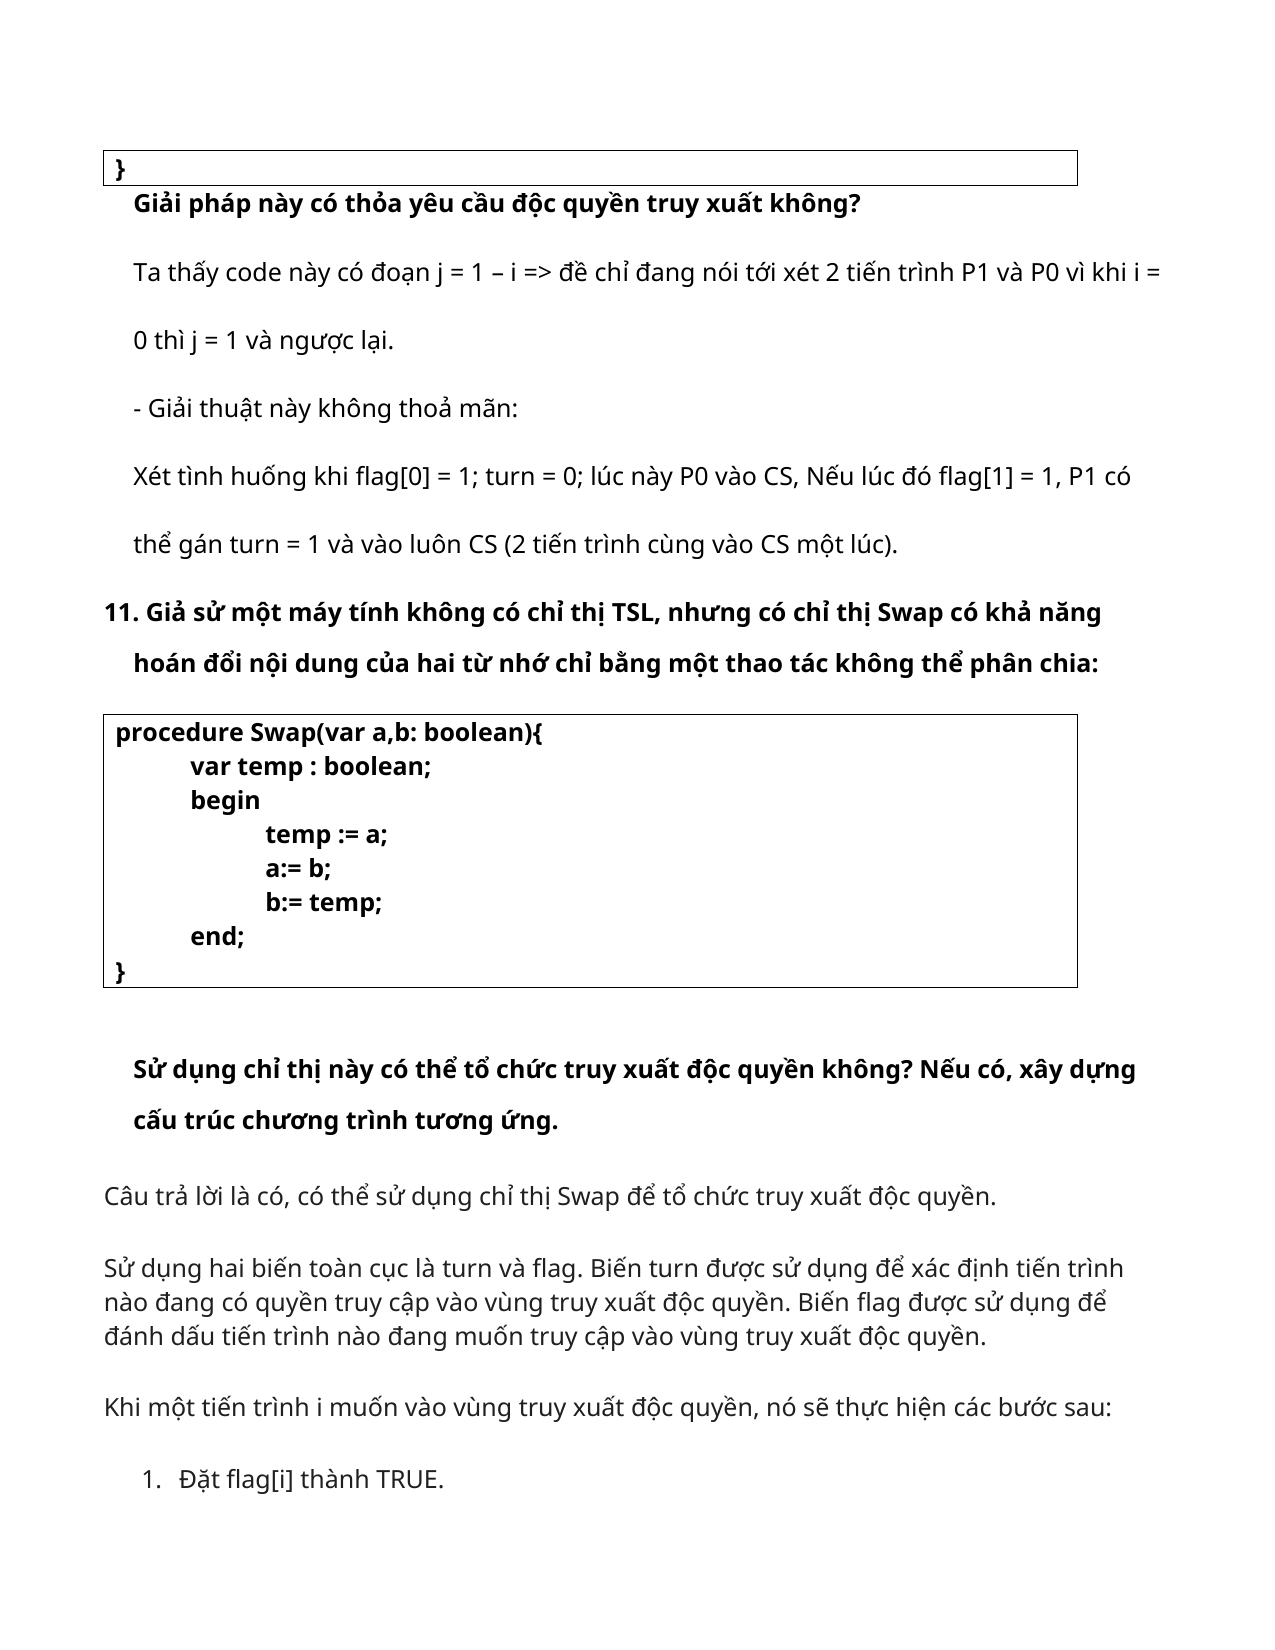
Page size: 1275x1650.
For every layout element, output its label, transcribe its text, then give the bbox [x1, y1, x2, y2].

list Đặt flag[i] thành TRUE. [141, 1462, 1167, 1496]
list Ta thấy code này có đoạn j = 1 – i => đề chỉ đang nói tới xét 2 tiến trình P1 và P0 vì khi i = 0 thì j = 1 và ngược lại. [133, 254, 1167, 356]
list Xét tình huống khi flag[0] = 1; turn = 0; lúc này P0 vào CS, Nếu lúc đó flag[1] = 1, P1 có thể gán turn = 1 và vào luôn CS (2 tiến trình cùng vào CS một lúc). [133, 459, 1167, 561]
list Giả sử một máy tính không có chỉ thị TSL, nhưng có chỉ thị Swap có khả năng hoán đổi nội dung của hai từ nhớ chỉ bằng một thao tác không thể phân chia: [103, 595, 1167, 680]
list Giải pháp này có thỏa yêu cầu độc quyền truy xuất không? [133, 186, 1167, 220]
table_header procedure Swap(var a,b: boolean){ var temp : boolean; begin temp := a; a:= b; b:= temp; end; } [104, 715, 1077, 987]
list - Giải thuật này không thoả mãn: [133, 391, 1167, 424]
text Sử dụng hai biến toàn cục là turn và flag. Biến turn được sử dụng để xác định tiến trình nào đang có quyền truy cập vào vùng truy xuất độc quyền. Biến flag được sử dụng để đánh dấu tiến trình nào đang muốn truy cập vào vùng truy xuất độc quyền. [103, 1250, 1167, 1353]
list Sử dụng chỉ thị này có thể tổ chức truy xuất độc quyền không? Nếu có, xây dựng cấu trúc chương trình tương ứng. [133, 1052, 1167, 1137]
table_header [104, 151, 1077, 185]
text Câu trả lời là có, có thể sử dụng chỉ thị Swap để tổ chức truy xuất độc quyền. [103, 1179, 1167, 1213]
text Khi một tiến trình i muốn vào vùng truy xuất độc quyền, nó sẽ thực hiện các bước sau: [103, 1390, 1167, 1424]
